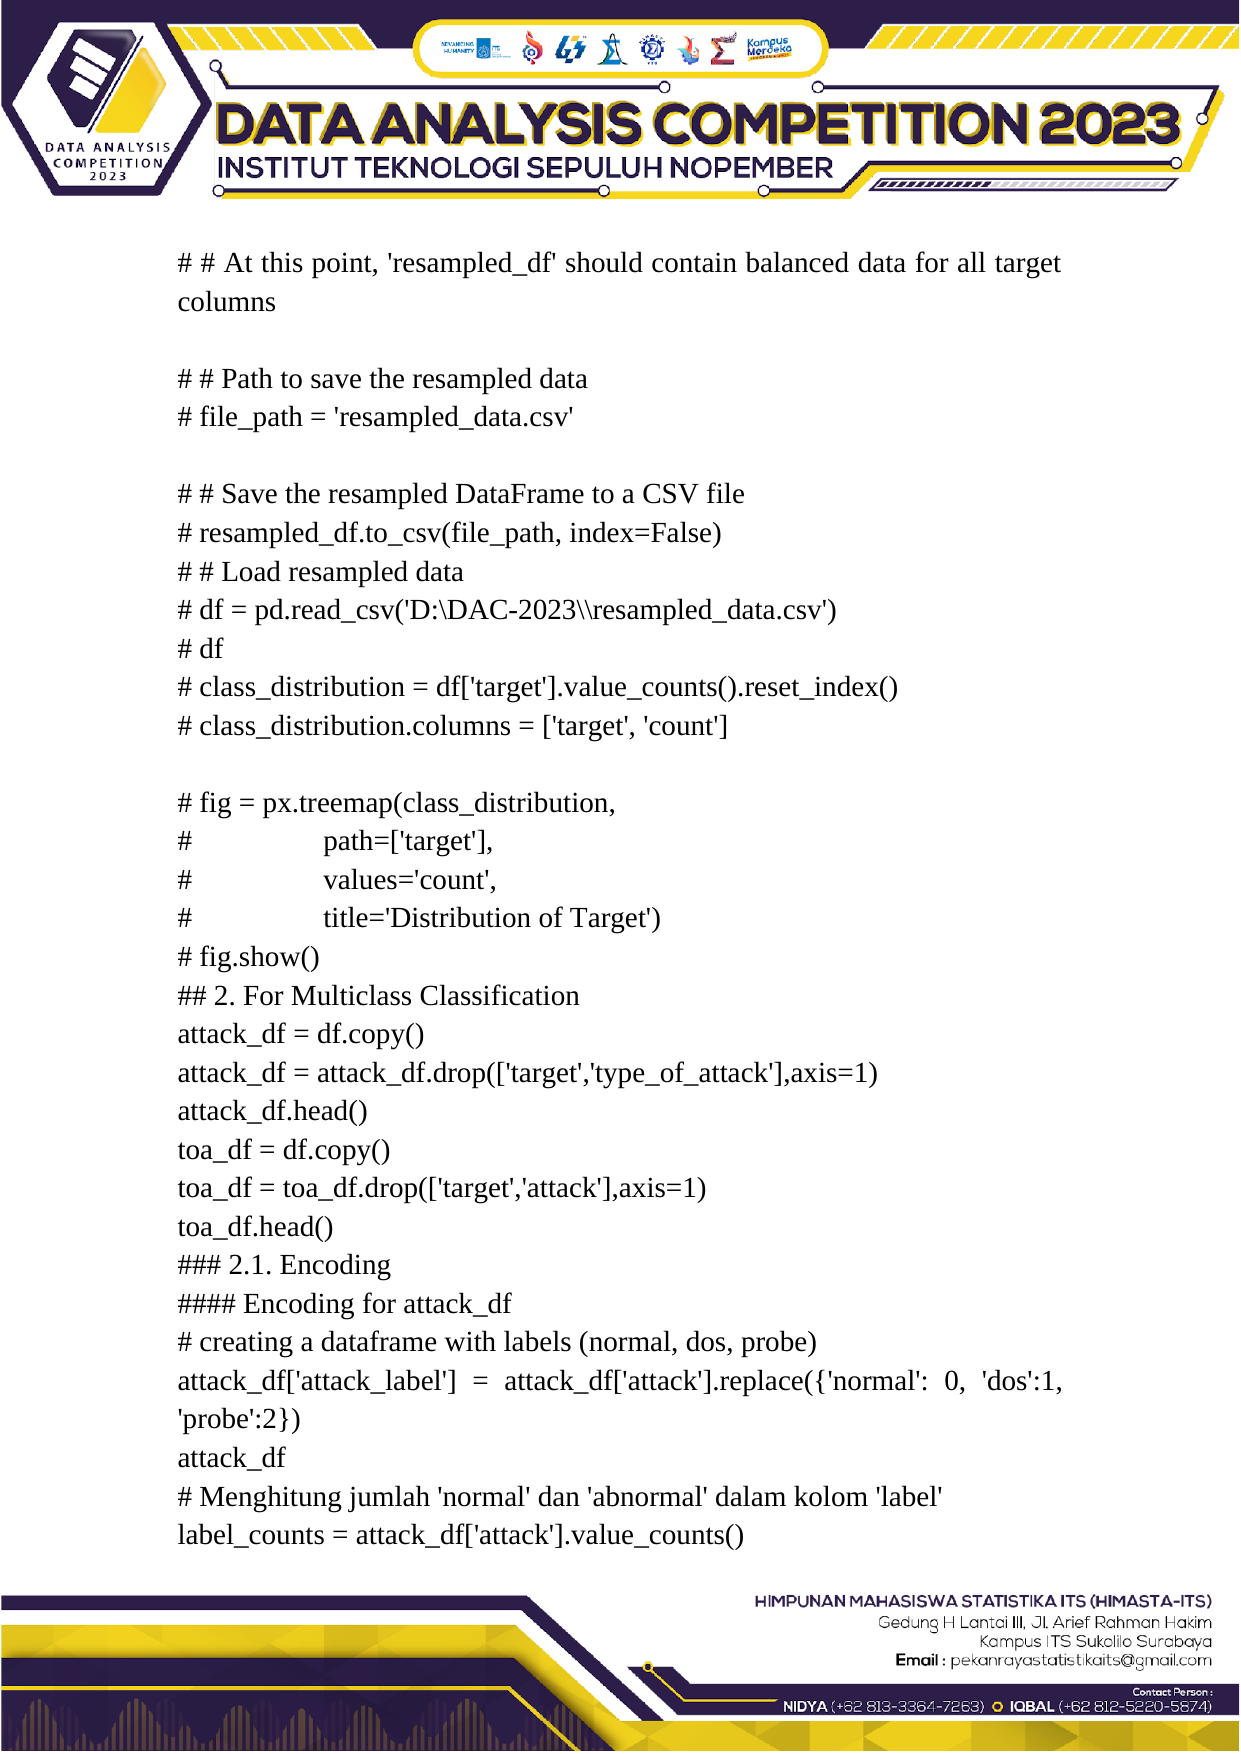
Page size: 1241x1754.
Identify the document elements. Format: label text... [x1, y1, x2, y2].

text # Menghitung jumlah 'normal' dan 'abnormal' dalam kolom 'label' [177, 1479, 1063, 1512]
text ### 2.1. Encoding [177, 1247, 1063, 1281]
text attack_df [177, 1440, 1063, 1474]
text # creating a dataframe with labels (normal, dos, probe) [177, 1324, 1063, 1358]
text #### Encoding for attack_df [177, 1286, 1063, 1319]
text attack_df.head() [177, 1093, 1063, 1127]
text # file_path = 'resampled_data.csv' [177, 399, 1063, 433]
text ## 2. For Multiclass Classification [177, 978, 1063, 1011]
text # fig = px.treemap(class_distribution, [177, 785, 1063, 818]
picture [1, 0, 1240, 1751]
text # resampled_df.to_csv(file_path, index=False) [177, 515, 1063, 549]
text # # At this point, 'resampled_df' should contain balanced data for all target columns [177, 245, 1063, 317]
text # df = pd.read_csv('D:\DAC-2023\\resampled_data.csv') [177, 592, 1063, 626]
text # values='count', [177, 862, 1063, 896]
text # # Save the resampled DataFrame to a CSV file [177, 477, 1063, 510]
text toa_df.head() [177, 1209, 1063, 1242]
text attack_df = attack_df.drop(['target','type_of_attack'],axis=1) [177, 1055, 1063, 1088]
text # class_distribution.columns = ['target', 'count'] [177, 708, 1063, 741]
text toa_df = toa_df.drop(['target','attack'],axis=1) [177, 1170, 1063, 1204]
text # path=['target'], [177, 823, 1063, 857]
text label_counts = attack_df['attack'].value_counts() [177, 1517, 1063, 1551]
text # fig.show() [177, 939, 1063, 973]
text attack_df['attack_label'] = attack_df['attack'].replace({'normal': 0, 'dos':1, 'probe':2}) [177, 1363, 1063, 1435]
text attack_df = df.copy() [177, 1016, 1063, 1050]
text # # Load resampled data [177, 554, 1063, 587]
text toa_df = df.copy() [177, 1132, 1063, 1165]
text # class_distribution = df['target'].value_counts().reset_index() [177, 669, 1063, 703]
text # # Path to save the resampled data [177, 361, 1063, 394]
text # title='Distribution of Target') [177, 901, 1063, 934]
text # df [177, 631, 1063, 664]
